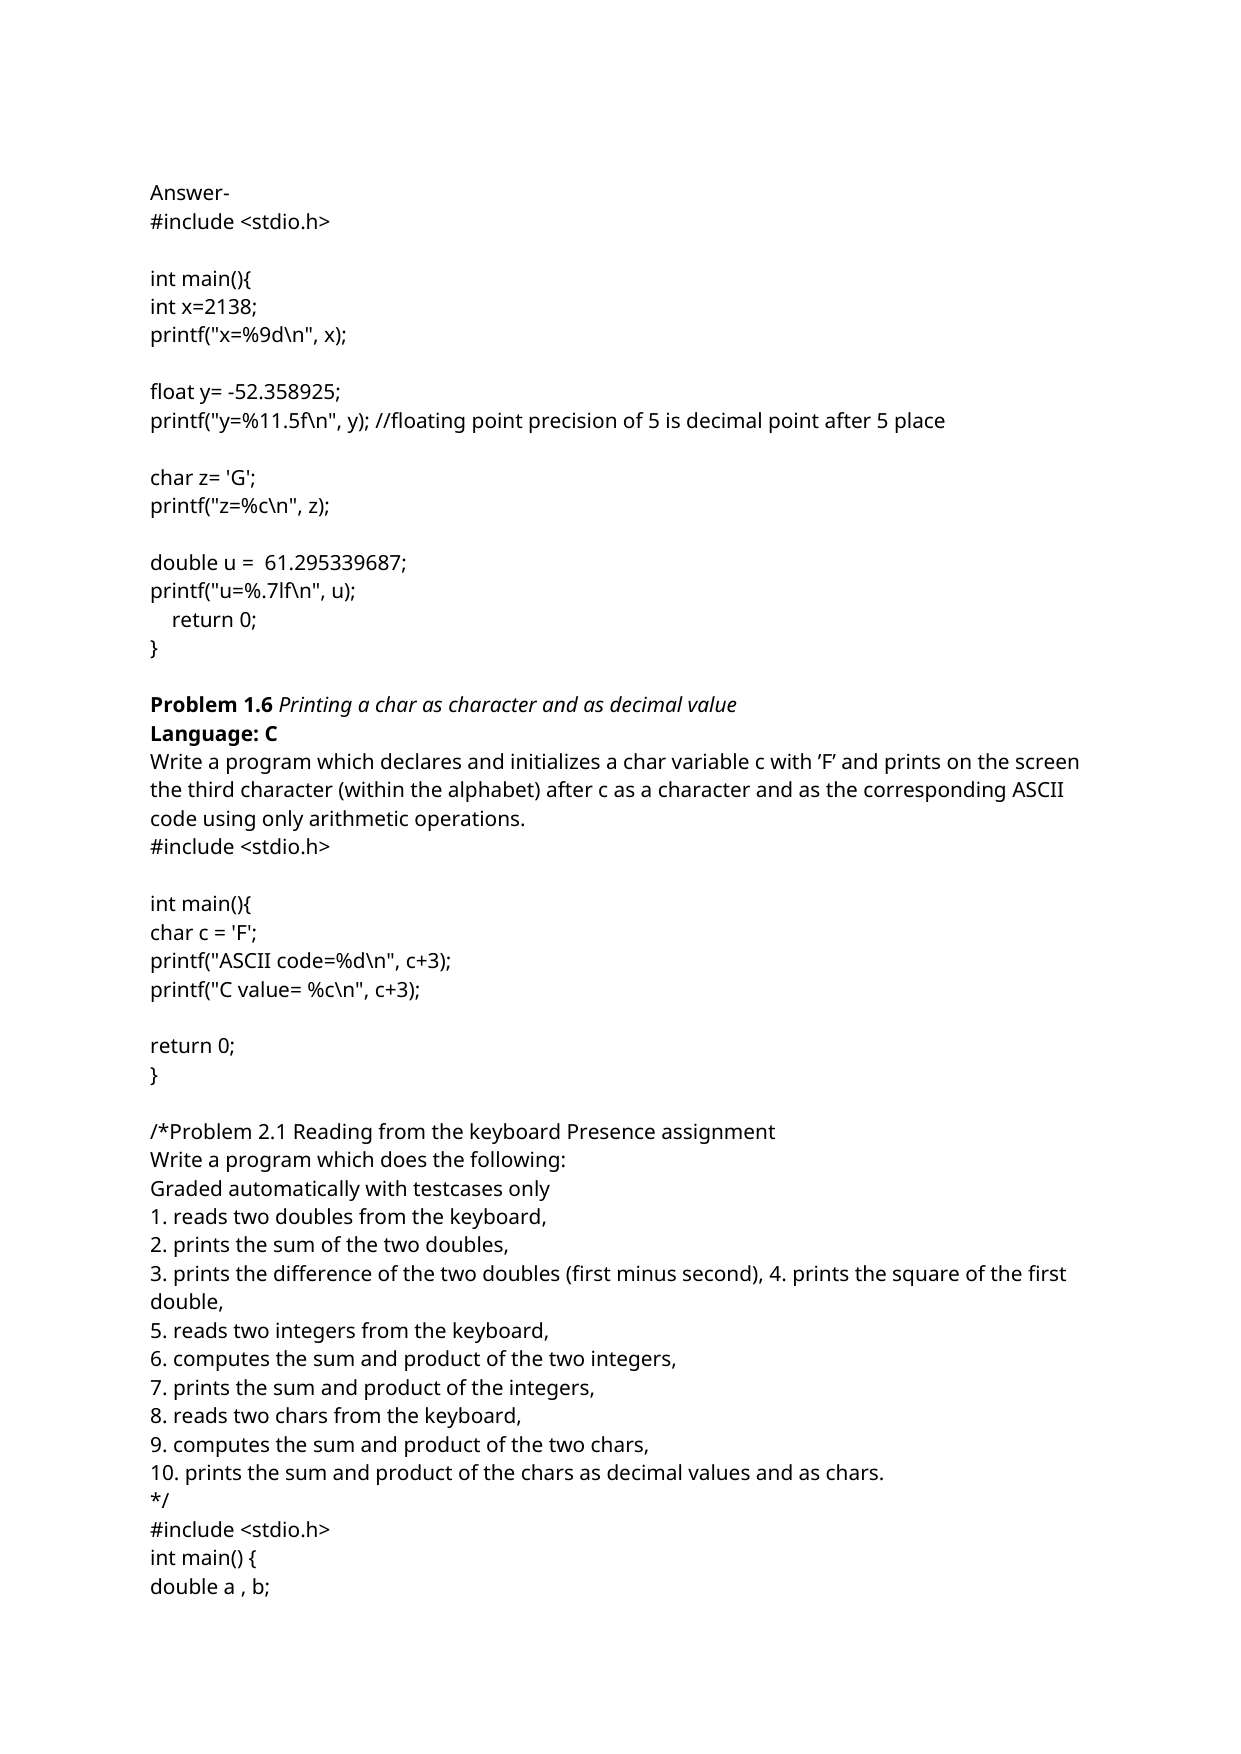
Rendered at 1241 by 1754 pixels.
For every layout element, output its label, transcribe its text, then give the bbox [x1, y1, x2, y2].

text Write a program which declares and initializes a char variable c with ’F’ and prints on the screen the third character (within the alphabet) after c as a character and as the corresponding ASCII code using only arithmetic operations. [150, 747, 1090, 832]
text int x=2138; [150, 292, 1090, 321]
text } [150, 633, 1090, 662]
text return 0; [150, 1032, 1090, 1060]
text printf("z=%c\n", z); [150, 491, 1090, 520]
text 7. prints the sum and product of the integers, [150, 1373, 1090, 1401]
text /*Problem 2.1 Reading from the keyboard Presence assignment [150, 1117, 1090, 1145]
text int main(){ [150, 889, 1090, 918]
text } [150, 1060, 1090, 1088]
text 5. reads two integers from the keyboard, [150, 1316, 1090, 1344]
text */ [150, 1487, 1090, 1515]
text printf("u=%.7lf\n", u); [150, 577, 1090, 605]
text int main() { [150, 1543, 1090, 1572]
text int main(){ [150, 264, 1090, 292]
text #include <stdio.h> [150, 1515, 1090, 1543]
text 9. computes the sum and product of the two chars, [150, 1430, 1090, 1458]
text char z= 'G'; [150, 463, 1090, 491]
text printf("y=%11.5f\n", y); //floating point precision of 5 is decimal point after 5 place [150, 406, 1090, 434]
text Problem 1.6 Printing a char as character and as decimal value [150, 690, 1090, 719]
text double u = 61.295339687; [150, 548, 1090, 577]
text 2. prints the sum of the two doubles, [150, 1231, 1090, 1259]
text printf("x=%9d\n", x); [150, 321, 1090, 349]
text Graded automatically with testcases only [150, 1174, 1090, 1202]
text 6. computes the sum and product of the two integers, [150, 1344, 1090, 1373]
text Answer- [150, 178, 1090, 207]
text #include <stdio.h> [150, 832, 1090, 861]
text double a , b; [150, 1572, 1090, 1600]
text 8. reads two chars from the keyboard, [150, 1401, 1090, 1430]
text 3. prints the difference of the two doubles (first minus second), 4. prints the square of the first double, [150, 1259, 1090, 1316]
text printf("C value= %c\n", c+3); [150, 975, 1090, 1003]
text 10. prints the sum and product of the chars as decimal values and as chars. [150, 1458, 1090, 1487]
text return 0; [150, 605, 1090, 633]
text printf("ASCII code=%d\n", c+3); [150, 946, 1090, 975]
text char c = 'F'; [150, 918, 1090, 946]
text float y= -52.358925; [150, 377, 1090, 406]
text #include <stdio.h> [150, 207, 1090, 235]
text Write a program which does the following: [150, 1145, 1090, 1174]
text 1. reads two doubles from the keyboard, [150, 1202, 1090, 1231]
text Language: C [150, 719, 1090, 747]
